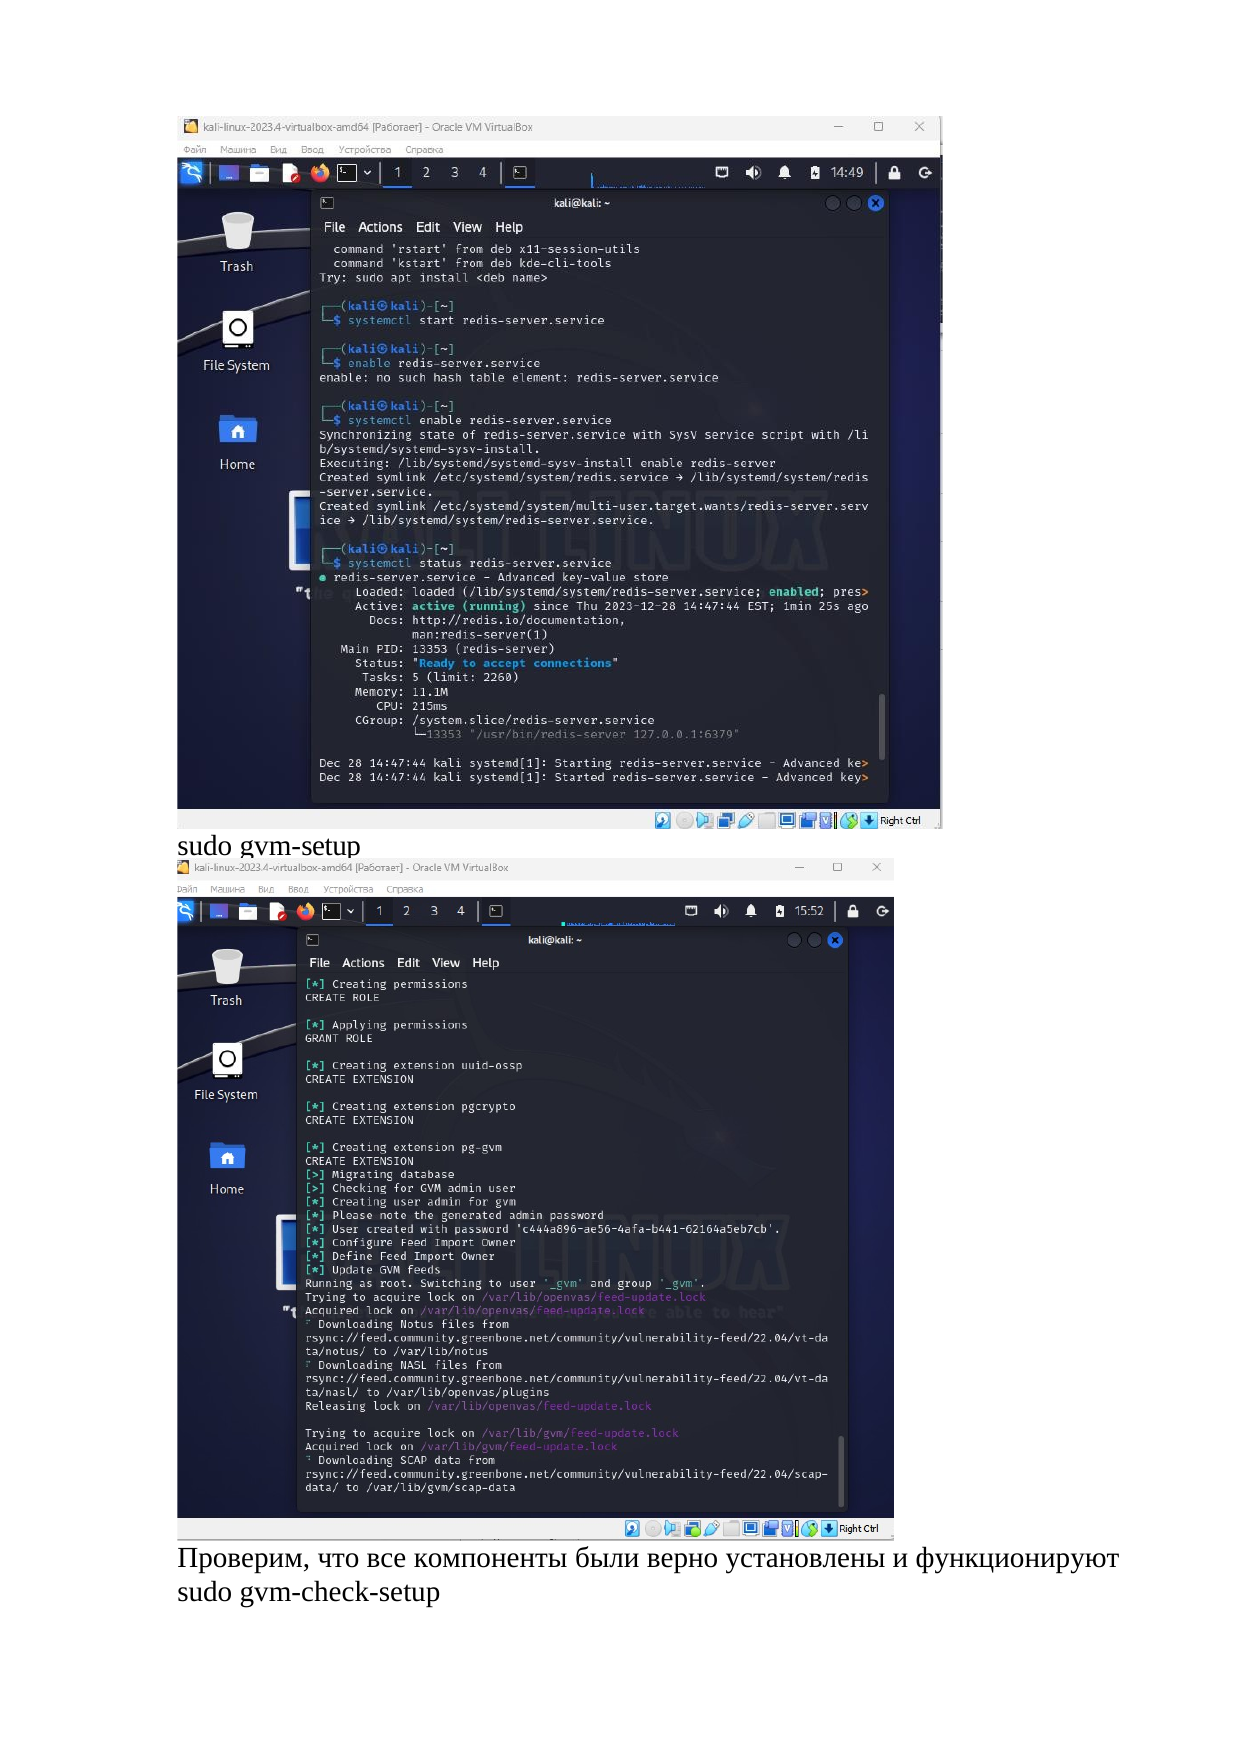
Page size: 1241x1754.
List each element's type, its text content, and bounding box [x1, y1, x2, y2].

text sudo gvm-setup [177, 828, 1163, 862]
text Проверим, что все компоненты были верно установлены и функционируют sudo gvm-check-setup [177, 1540, 1163, 1607]
picture [177, 858, 894, 1541]
picture [177, 116, 943, 829]
